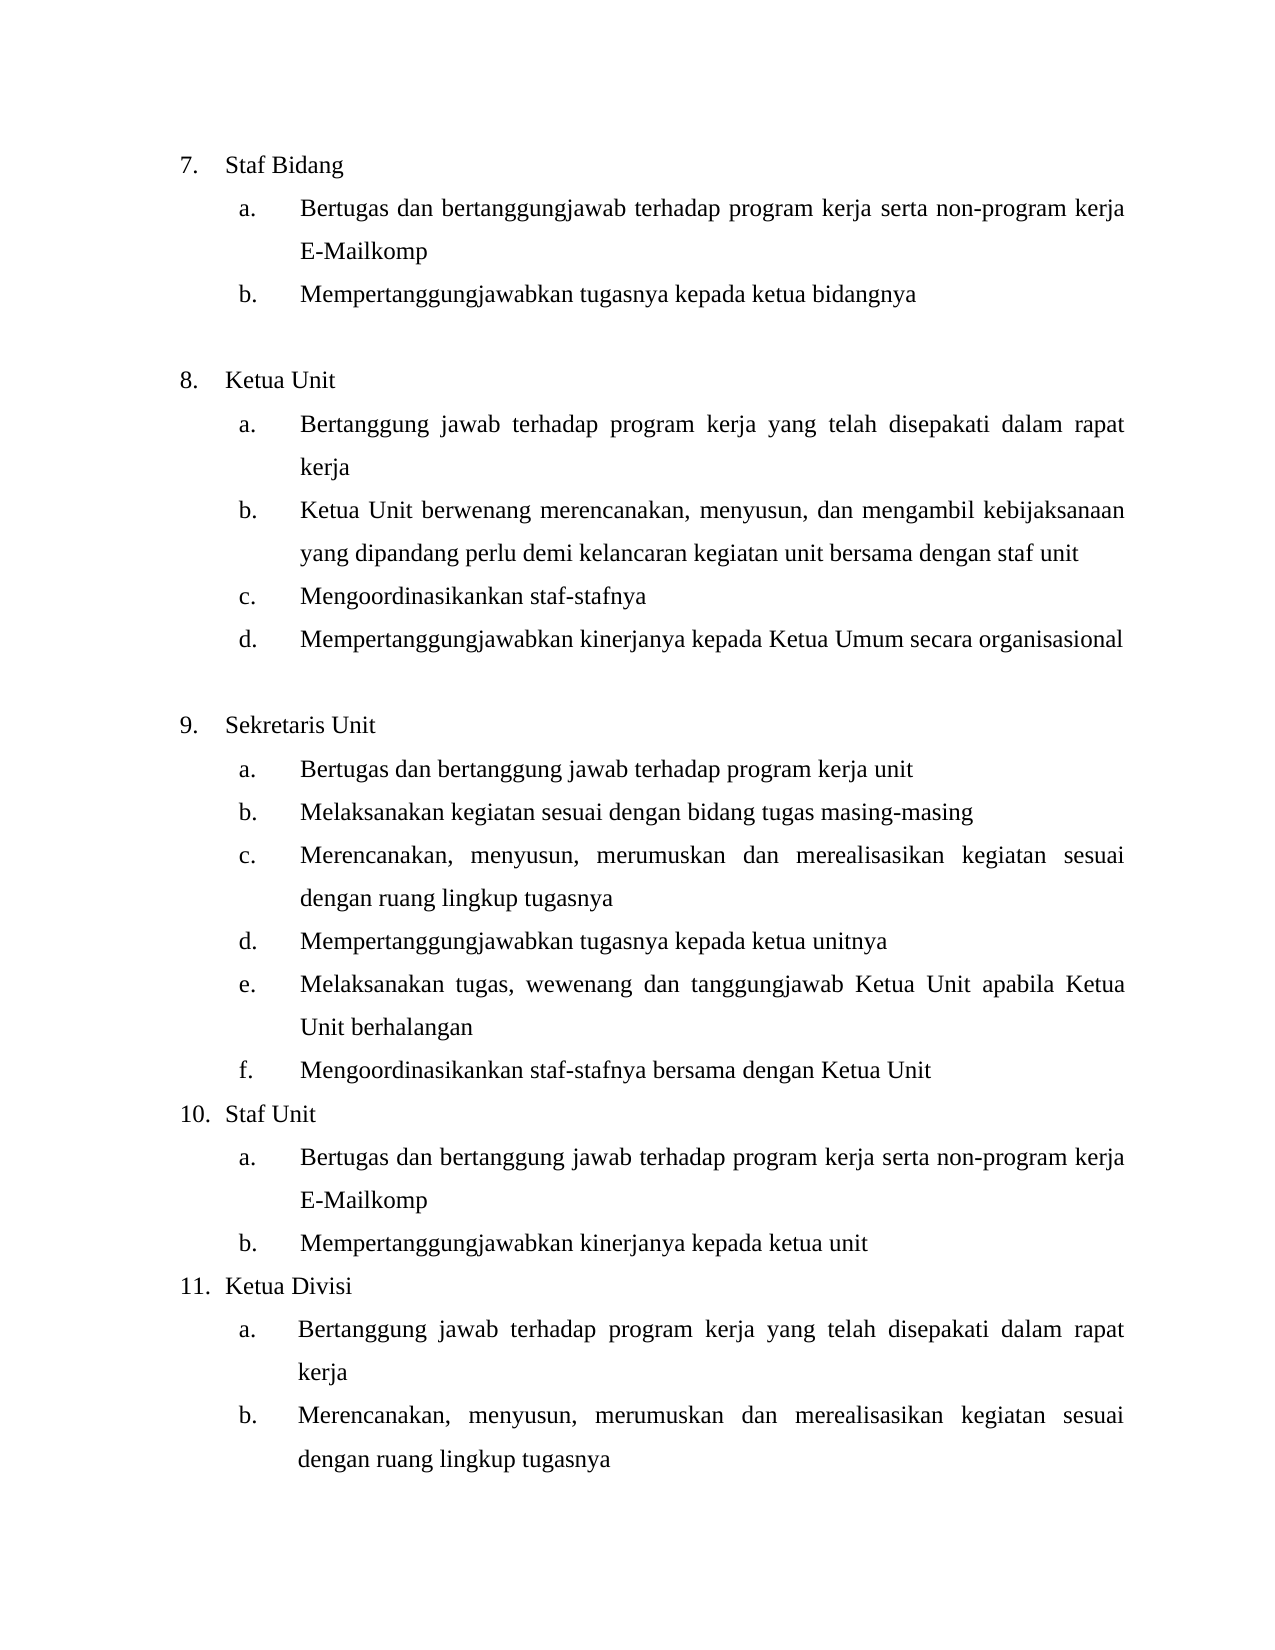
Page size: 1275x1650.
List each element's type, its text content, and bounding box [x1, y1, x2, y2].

list Ketua Unit berwenang merencanakan, menyusun, dan mengambil kebijaksanaan yang dipandang perlu demi kelancaran kegiatan unit bersama dengan staf unit [239, 495, 1125, 567]
list Melaksanakan tugas, wewenang dan tanggungjawab Ketua Unit apabila Ketua Unit berhalangan [239, 969, 1125, 1041]
list Bertugas dan bertanggung jawab terhadap program kerja unit [239, 754, 1125, 782]
list Bertugas dan bertanggung jawab terhadap program kerja serta non-program kerja E-Mailkomp [239, 1142, 1125, 1214]
list Merencanakan, menyusun, merumuskan dan merealisasikan kegiatan sesuai dengan ruang lingkup tugasnya [239, 840, 1125, 912]
list Staf Bidang [179, 150, 1125, 179]
list Bertugas dan bertanggungjawab terhadap program kerja serta non-program kerja E-Mailkomp [239, 193, 1125, 265]
list Mempertanggungjawabkan tugasnya kepada ketua bidangnya [239, 279, 1125, 308]
list Melaksanakan kegiatan sesuai dengan bidang tugas masing-masing [239, 797, 1125, 826]
list Bertanggung jawab terhadap program kerja yang telah disepakati dalam rapat kerja [239, 409, 1125, 481]
list Staf Unit [179, 1099, 1125, 1127]
list Merencanakan, menyusun, merumuskan dan merealisasikan kegiatan sesuai dengan ruang lingkup tugasnya [239, 1401, 1125, 1472]
list Mengoordinasikankan staf-stafnya bersama dengan Ketua Unit [239, 1056, 1125, 1084]
list Mengoordinasikankan staf-stafnya [239, 581, 1125, 610]
list Ketua Divisi [179, 1271, 1125, 1300]
list Sekretaris Unit [179, 711, 1125, 739]
list Ketua Unit [179, 366, 1125, 394]
list Bertanggung jawab terhadap program kerja yang telah disepakati dalam rapat kerja [239, 1314, 1125, 1386]
list Mempertanggungjawabkan kinerjanya kepada ketua unit [239, 1228, 1125, 1257]
list Mempertanggungjawabkan tugasnya kepada ketua unitnya [239, 926, 1125, 955]
list Mempertanggungjawabkan kinerjanya kepada Ketua Umum secara organisasional [239, 624, 1125, 653]
